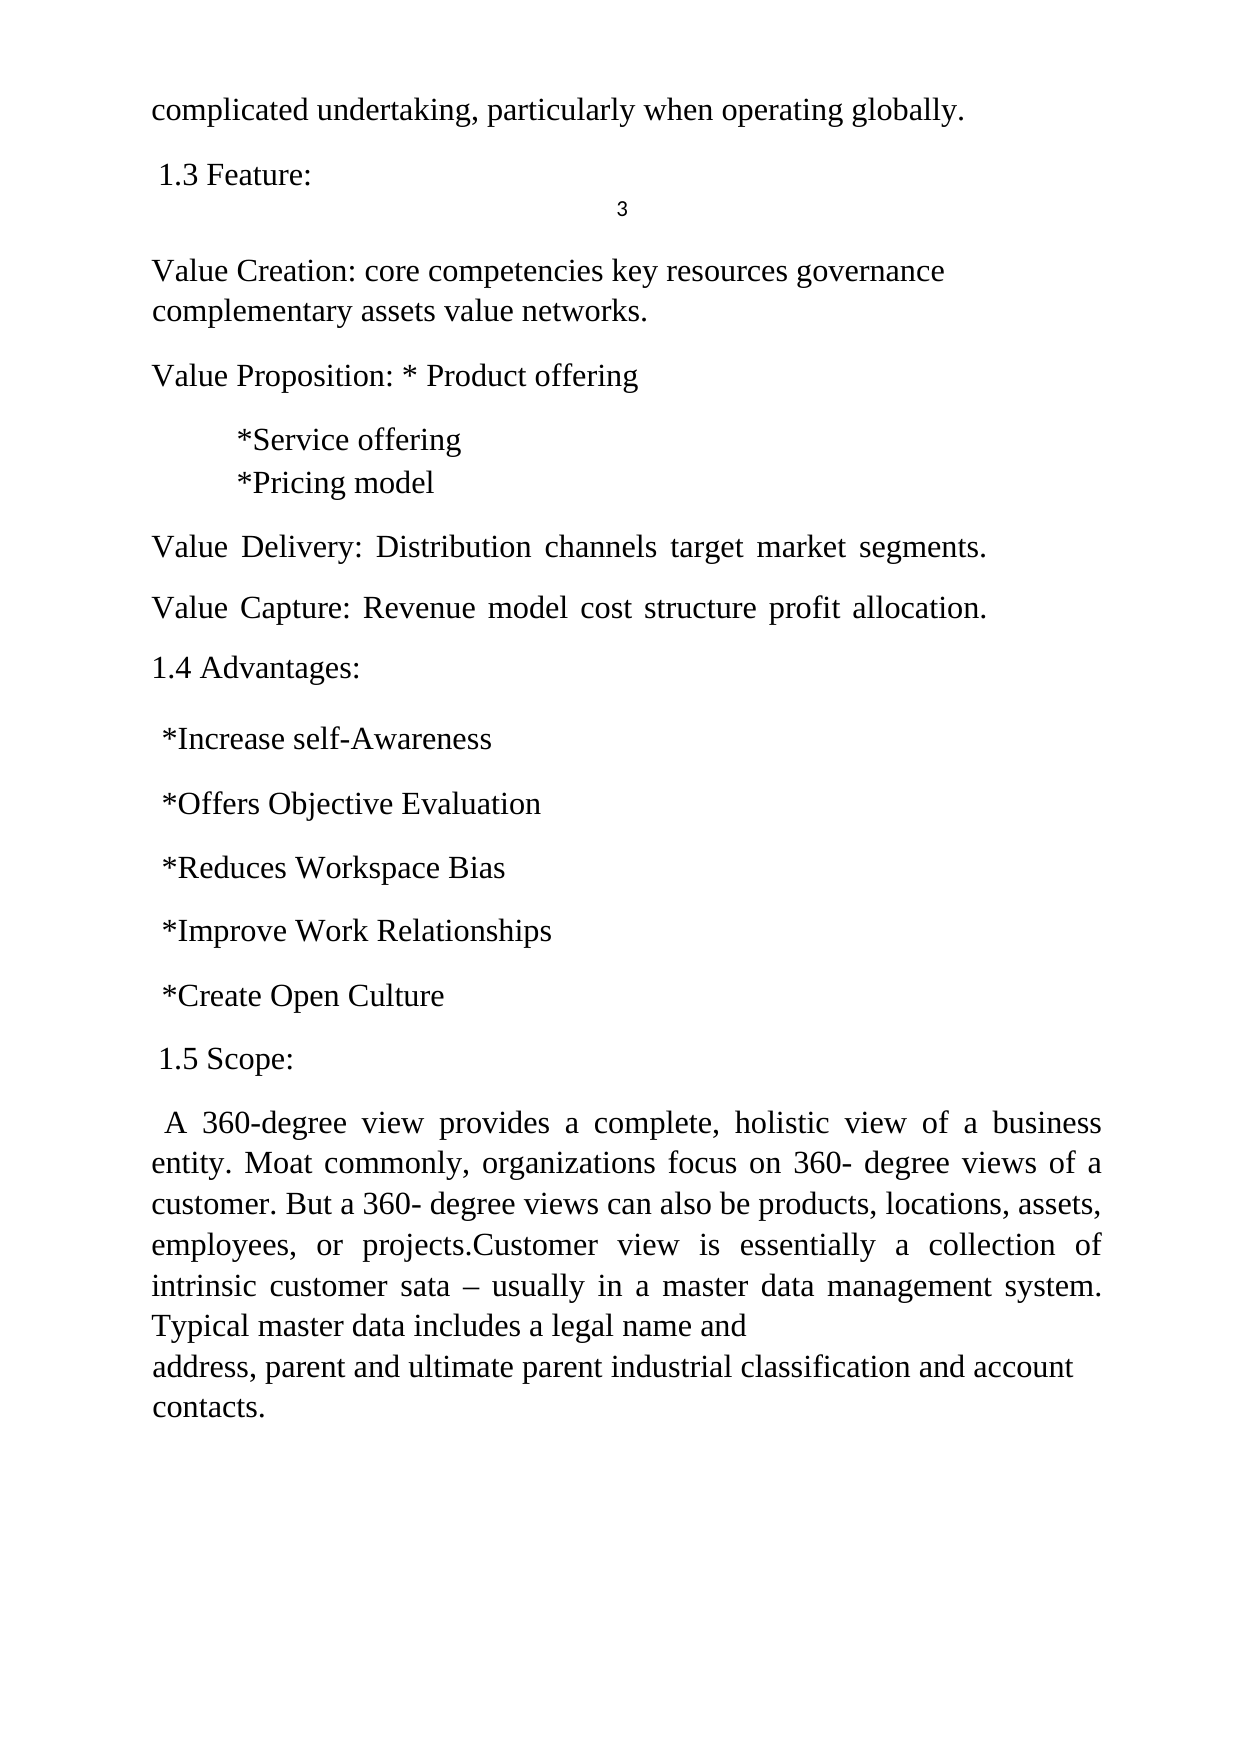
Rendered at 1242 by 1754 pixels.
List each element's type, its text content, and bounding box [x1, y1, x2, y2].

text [151, 91, 1104, 128]
text *Increase self-Awareness [161, 719, 1146, 757]
text *Improve Work Relationships [161, 912, 1146, 949]
text *Pricing model [236, 464, 1146, 501]
text 1.5 Scope: [158, 1040, 1146, 1077]
text Value Creation: core competencies key resources governance complementary assets value networks. [151, 251, 969, 328]
text 1.3 Feature: [158, 155, 1146, 192]
text address, parent and ultimate parent industrial classification and account contacts. [152, 1347, 1104, 1425]
text *Reduces Workspace Bias [161, 848, 1146, 885]
text Value Proposition: * Product offering [151, 356, 1146, 393]
text *Service offering [236, 420, 1146, 457]
text *Offers Objective Evaluation [161, 784, 1146, 821]
text A 360-degree view provides a complete, holistic view of a business entity. Moat commonly, organizations focus on 360- degree views of a customer. But a 360- degree views can also be products, locations, assets, employees, or projects.Customer view is essentially a collection of intrinsic customer sata – usually in a master data management system. Typical master data includes a legal name and [151, 1103, 1103, 1344]
text *Create Open Culture [161, 976, 1146, 1013]
text Value Delivery: Distribution channels target market segments. Value Capture: Revenue model cost structure profit allocation. 1.4 Advantages: [151, 527, 989, 685]
text 3 [616, 194, 1146, 222]
